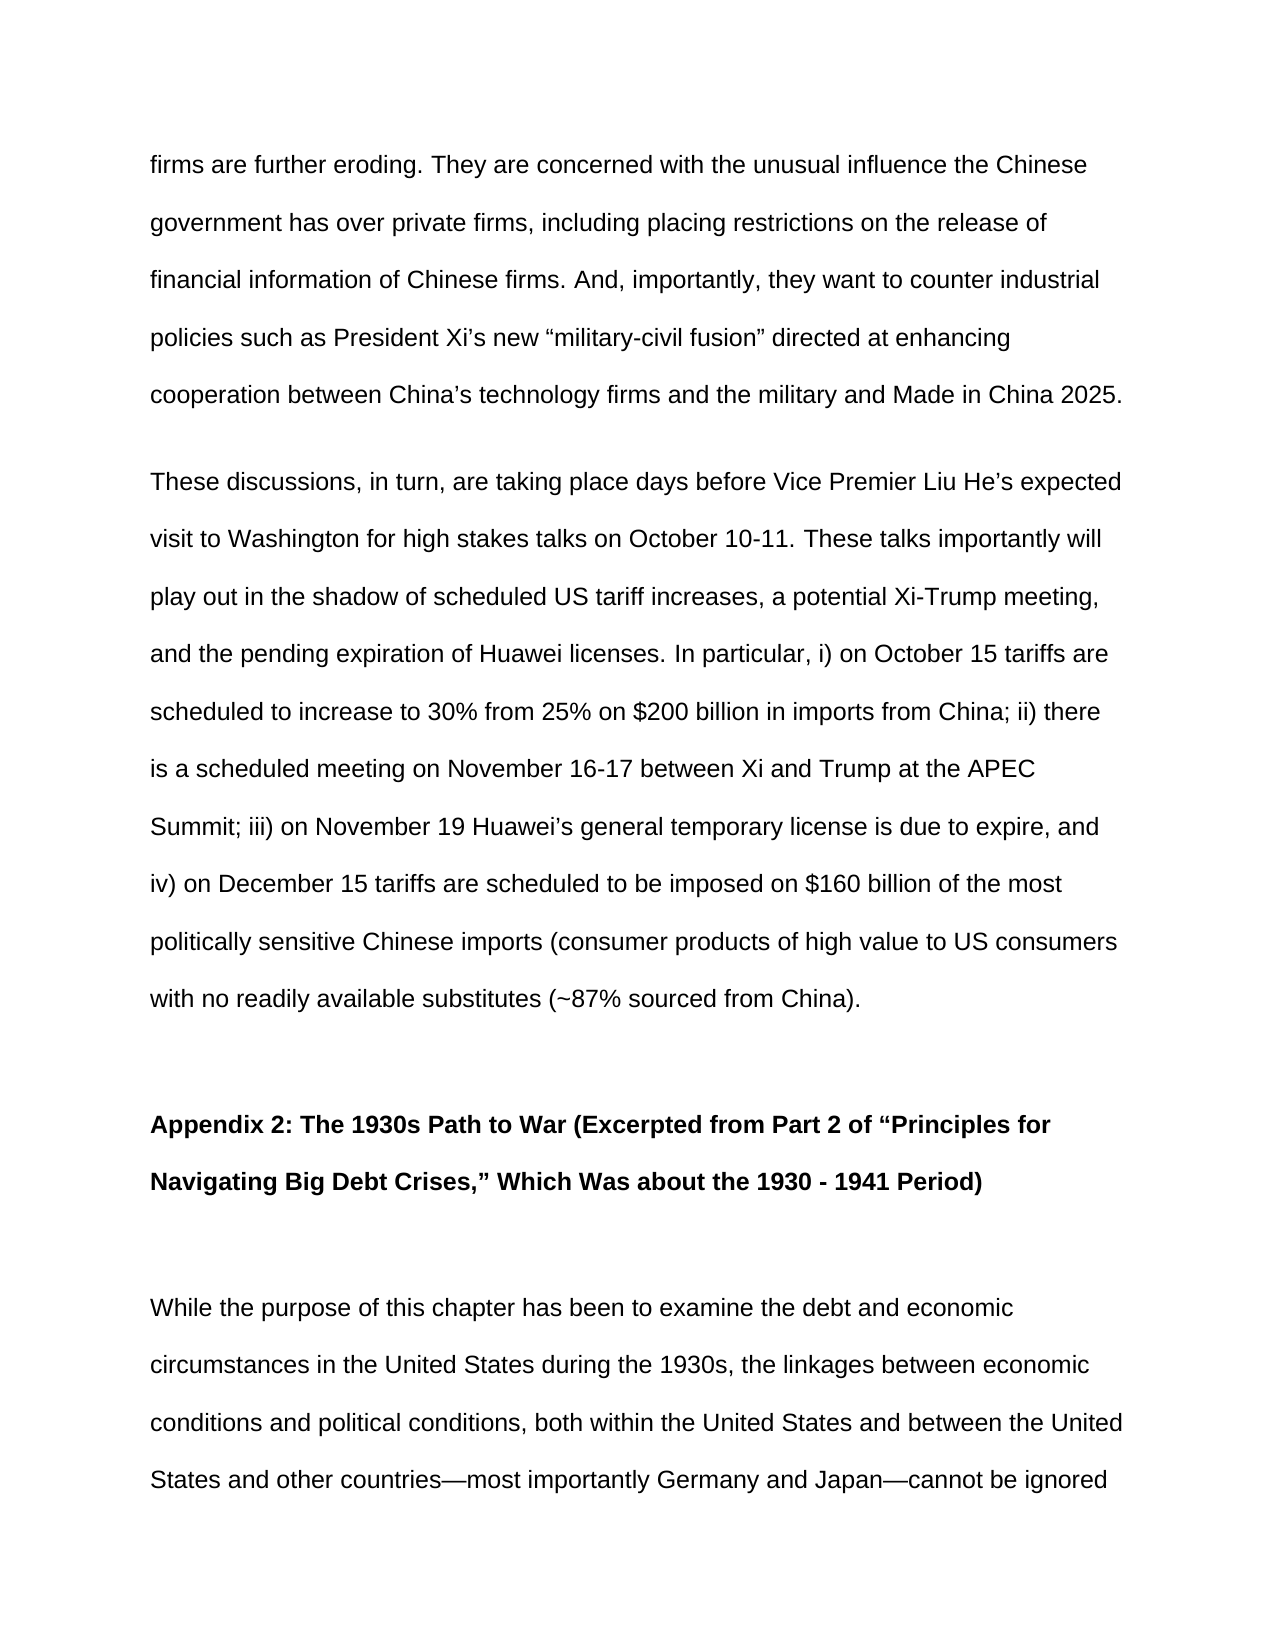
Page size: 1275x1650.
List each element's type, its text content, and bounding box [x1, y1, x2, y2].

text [150, 1292, 1125, 1494]
text Appendix 2: The 1930s Path to War (Excerpted from Part 2 of “Principles for Navigating Big Debt Crises,” Which Was about the 1930 - 1941 Period) [150, 1109, 1125, 1196]
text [150, 150, 1125, 409]
text These discussions, in turn, are taking place days before Vice Premier Liu He’s expected visit to Washington for high stakes talks on October 10-11. These talks importantly will play out in the shadow of scheduled US tariff increases, a potential Xi-Trump meeting, and the pending expiration of Huawei licenses. In particular, i) on October 15 tariffs are scheduled to increase to 30% from 25% on $200 billion in imports from China; ii) there is a scheduled meeting on November 16-17 between Xi and Trump at the APEC Summit; iii) on November 19 Huawei’s general temporary license is due to expire, and iv) on December 15 tariffs are scheduled to be imposed on $160 billion of the most politically sensitive Chinese imports (consumer products of high value to US consumers with no readily available substitutes (~87% sourced from China). [150, 467, 1125, 1013]
